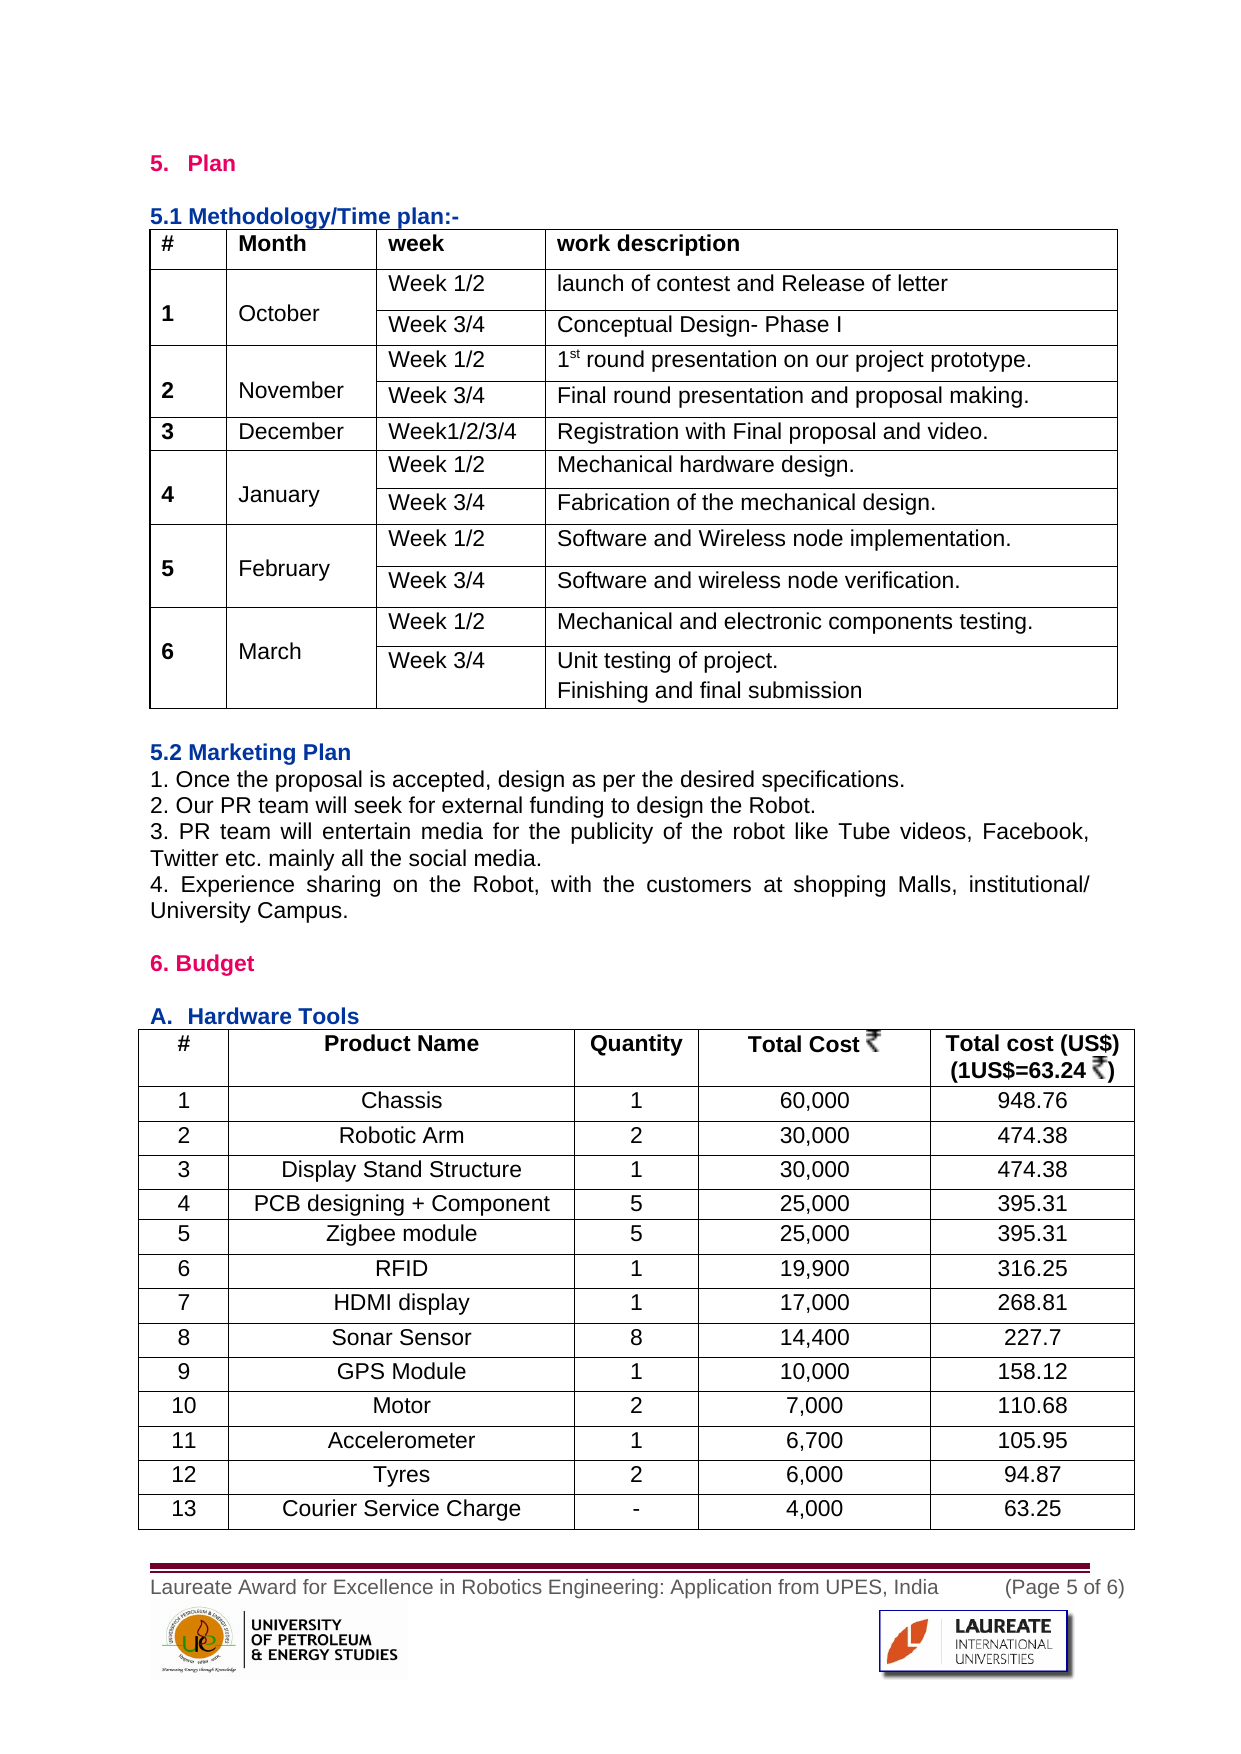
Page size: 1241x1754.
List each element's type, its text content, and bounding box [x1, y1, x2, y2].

table_cell 1 [575, 1427, 698, 1460]
text 4. Experience sharing on the Robot, with the customers at shopping Malls, institutional/ University Campus. [150, 871, 1090, 924]
text 2. Our PR team will seek for external funding to design the Robot. [150, 792, 1090, 818]
table_cell 8 [139, 1324, 228, 1357]
table_cell Zigbee module [229, 1220, 574, 1254]
table_cell 2 [151, 346, 226, 417]
table_cell Week 1/2 [377, 525, 545, 566]
text 5.1 Methodology/Time plan:- [150, 203, 1090, 229]
table_cell 474.38 [931, 1122, 1134, 1155]
table_cell Courier Service Charge [229, 1495, 574, 1529]
table_cell 158.12 [931, 1358, 1134, 1391]
table_header Quantity [575, 1030, 698, 1086]
table_cell Week 3/4 [377, 647, 545, 708]
table_cell November [227, 346, 376, 417]
table_header Product Name [229, 1030, 574, 1086]
table_cell GPS Module [229, 1358, 574, 1391]
table_cell 395.31 [931, 1220, 1134, 1254]
table_cell 14,400 [699, 1324, 930, 1357]
table_header # [151, 230, 226, 269]
table_cell 7,000 [699, 1392, 930, 1426]
table_cell Registration with Final proposal and video. [546, 418, 1117, 450]
table_cell - [575, 1495, 698, 1529]
picture [1092, 1056, 1108, 1079]
table_cell 60,000 [699, 1087, 930, 1121]
table_cell 268.81 [931, 1289, 1134, 1322]
picture [870, 1600, 1076, 1681]
table_cell 25,000 [699, 1190, 930, 1219]
table_cell 1 [575, 1289, 698, 1322]
table_cell Sonar Sensor [229, 1324, 574, 1357]
table_header work description [546, 230, 1117, 269]
table_cell Week 1/2 [377, 608, 545, 646]
table_cell Unit testing of project. Finishing and final submission [546, 647, 1117, 708]
table_cell Mechanical hardware design. [546, 451, 1117, 488]
table_cell PCB designing + Component [229, 1190, 574, 1219]
table_cell 1st round presentation on our project prototype. [546, 346, 1117, 381]
table_cell 5 [575, 1220, 698, 1254]
table_cell 2 [575, 1461, 698, 1494]
table_cell December [227, 418, 376, 450]
table_header Month [227, 230, 376, 269]
list Plan [150, 150, 1090, 176]
table_cell 5 [151, 525, 226, 607]
table_cell 1 [575, 1156, 698, 1189]
table_cell launch of contest and Release of letter [546, 270, 1117, 309]
list Hardware Tools [150, 1003, 1090, 1029]
table_cell 3 [139, 1156, 228, 1189]
table_cell 4,000 [699, 1495, 930, 1529]
table_header Total cost (US$) (1US$=63.24 ) [931, 1030, 1134, 1086]
table_cell 6,000 [699, 1461, 930, 1494]
table_cell Mechanical and electronic components testing. [546, 608, 1117, 646]
table_cell 4 [139, 1190, 228, 1219]
table_cell Week 1/2 [377, 270, 545, 309]
table_cell 7 [139, 1289, 228, 1322]
table_cell Software and wireless node verification. [546, 567, 1117, 607]
table_cell 11 [139, 1427, 228, 1460]
table_cell Week 3/4 [377, 311, 545, 345]
table_cell 9 [139, 1358, 228, 1391]
table_cell 17,000 [699, 1289, 930, 1322]
table_cell 12 [139, 1461, 228, 1494]
table_cell RFID [229, 1255, 574, 1288]
text 3. PR team will entertain media for the publicity of the robot like Tube videos, Facebook, Twitter etc. mainly all the social media. [150, 818, 1090, 871]
table_cell 2 [139, 1122, 228, 1155]
table_header # [139, 1030, 228, 1086]
table_cell 316.25 [931, 1255, 1134, 1288]
table_cell Week1/2/3/4 [377, 418, 545, 450]
table_cell 1 [151, 270, 226, 345]
text 1. Once the proposal is accepted, design as per the desired specifications. [150, 766, 1090, 792]
table_cell Tyres [229, 1461, 574, 1494]
table_header week [377, 230, 545, 269]
table_cell 1 [575, 1358, 698, 1391]
table_cell Conceptual Design- Phase I [546, 311, 1117, 345]
table_cell 5 [575, 1190, 698, 1219]
table_cell 94.87 [931, 1461, 1134, 1494]
picture [150, 1598, 409, 1681]
table_cell 474.38 [931, 1156, 1134, 1189]
table_cell 63.25 [931, 1495, 1134, 1529]
table_cell Accelerometer [229, 1427, 574, 1460]
table_cell 13 [139, 1495, 228, 1529]
table_cell 227.7 [931, 1324, 1134, 1357]
table_header Total Cost [699, 1030, 930, 1086]
table_cell 30,000 [699, 1156, 930, 1189]
table_cell 4 [151, 451, 226, 524]
table_cell Robotic Arm [229, 1122, 574, 1155]
table_cell Week 1/2 [377, 346, 545, 381]
table_cell 19,900 [699, 1255, 930, 1288]
table_cell 25,000 [699, 1220, 930, 1254]
table_cell Display Stand Structure [229, 1156, 574, 1189]
table_cell Final round presentation and proposal making. [546, 382, 1117, 417]
table_cell HDMI display [229, 1289, 574, 1322]
table_cell 8 [575, 1324, 698, 1357]
table_cell 5 [139, 1220, 228, 1254]
table_cell Week 1/2 [377, 451, 545, 488]
table_cell 2 [575, 1122, 698, 1155]
picture [866, 1030, 882, 1052]
table_cell February [227, 525, 376, 607]
text 5.2 Marketing Plan [150, 739, 1090, 766]
table_cell October [227, 270, 376, 345]
table_cell Chassis [229, 1087, 574, 1121]
table_cell Week 3/4 [377, 382, 545, 417]
table_cell 105.95 [931, 1427, 1134, 1460]
table_cell 3 [151, 418, 226, 450]
table_cell 6,700 [699, 1427, 930, 1460]
table_cell Motor [229, 1392, 574, 1426]
table_cell 1 [575, 1087, 698, 1121]
table_cell 1 [139, 1087, 228, 1121]
table_cell 6 [139, 1255, 228, 1288]
text 6. Budget [150, 950, 1090, 976]
table_cell March [227, 608, 376, 708]
table_cell 30,000 [699, 1122, 930, 1155]
table_cell Fabrication of the mechanical design. [546, 489, 1117, 524]
table_cell 1 [575, 1255, 698, 1288]
table_cell 395.31 [931, 1190, 1134, 1219]
table_cell 6 [151, 608, 226, 708]
table_cell 10,000 [699, 1358, 930, 1391]
table_cell Week 3/4 [377, 489, 545, 524]
table_cell 2 [575, 1392, 698, 1426]
table_cell 10 [139, 1392, 228, 1426]
table_cell Software and Wireless node implementation. [546, 525, 1117, 566]
table_cell 948.76 [931, 1087, 1134, 1121]
table_cell January [227, 451, 376, 524]
table_cell 110.68 [931, 1392, 1134, 1426]
table_cell Week 3/4 [377, 567, 545, 607]
